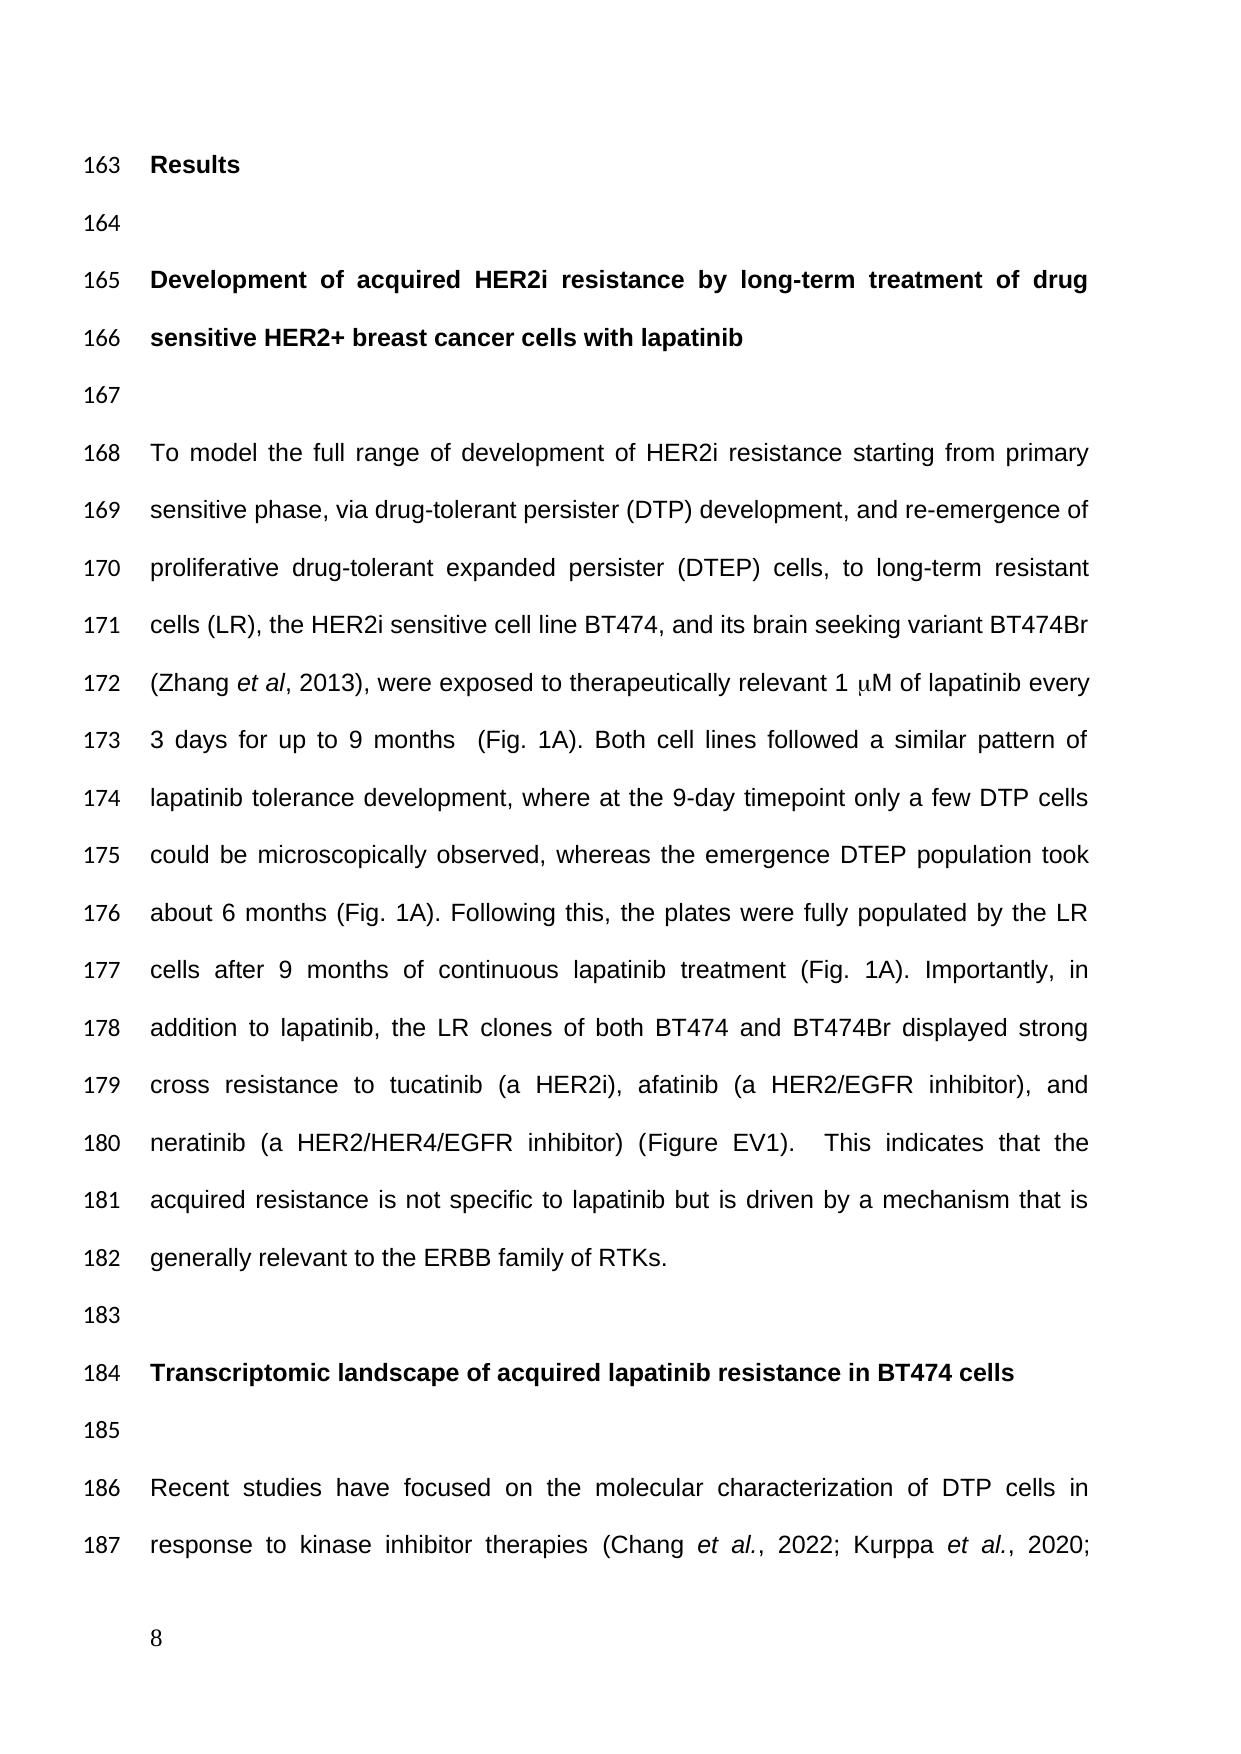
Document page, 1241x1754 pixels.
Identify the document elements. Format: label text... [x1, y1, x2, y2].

text Development of acquired HER2i resistance by long-term treatment of drug sensitive HER2+ breast cancer cells with lapatinib [150, 265, 1090, 351]
text Transcriptomic landscape of acquired lapatinib resistance in BT474 cells [150, 1358, 1090, 1386]
text To model the full range of development of HER2i resistance starting from primary sensitive phase, via drug-tolerant persister (DTP) development, and re-emergence of proliferative drug-tolerant expanded persister (DTEP) cells, to long-term resistant cells (LR), the HER2i sensitive cell line BT474, and its brain seeking variant BT474Br (Zhang et al, 2013), were exposed to therapeutically relevant 1 M of lapatinib every 3 days for up to 9 months (Fig. 1A). Both cell lines followed a similar pattern of lapatinib tolerance development, where at the 9-day timepoint only a few DTP cells could be microscopically observed, whereas the emergence DTEP population took about 6 months (Fig. 1A). Following this, the plates were fully populated by the LR cells after 9 months of continuous lapatinib treatment (Fig. 1A). Importantly, in addition to lapatinib, the LR clones of both BT474 and BT474Br displayed strong cross resistance to tucatinib (a HER2i), afatinib (a HER2/EGFR inhibitor), and neratinib (a HER2/HER4/EGFR inhibitor) (Figure EV1). This indicates that the acquired resistance is not specific to lapatinib but is driven by a mechanism that is generally relevant to the ERBB family of RTKs. [150, 437, 1090, 1271]
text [150, 1473, 1090, 1559]
text Results [150, 150, 1090, 179]
